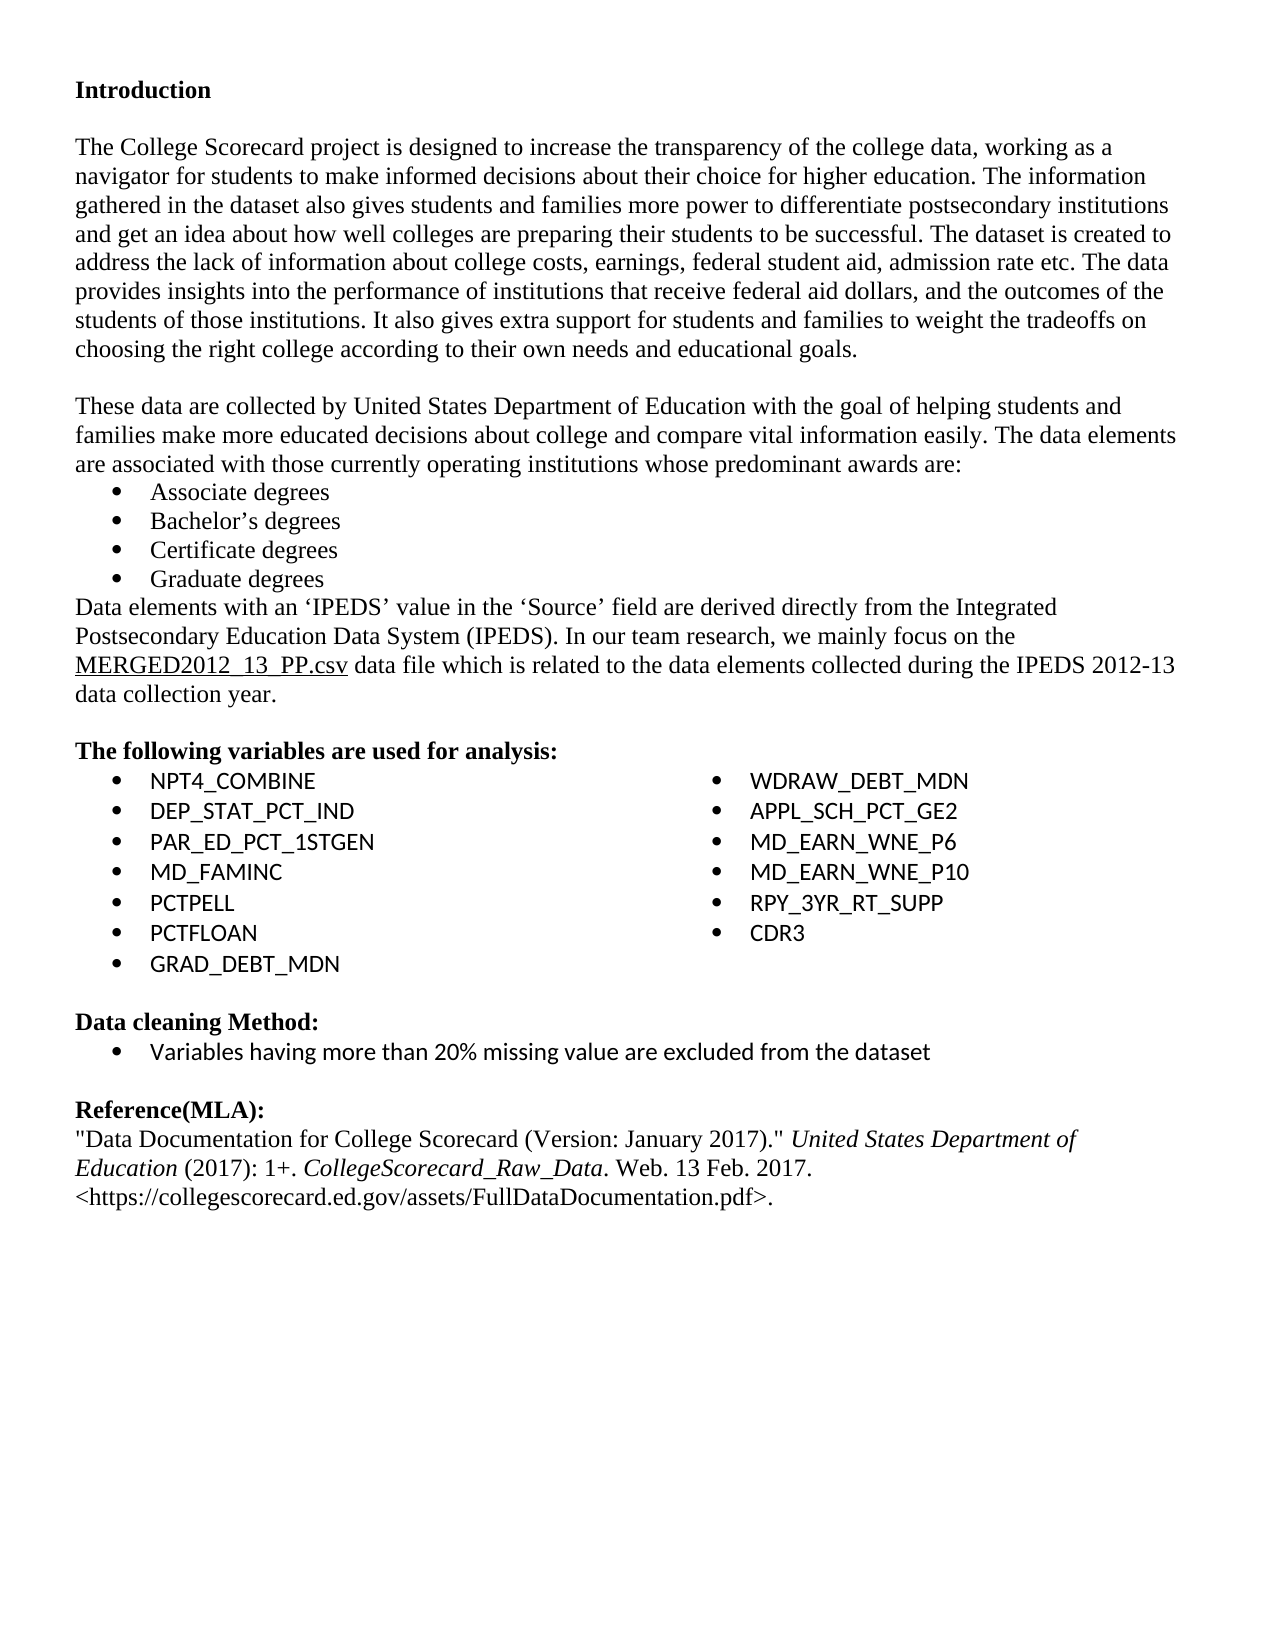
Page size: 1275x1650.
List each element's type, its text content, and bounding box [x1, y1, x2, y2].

list MD_FAMINC [112, 857, 600, 887]
list NPT4_COMBINE [112, 765, 600, 796]
list Graduate degrees [112, 564, 1200, 592]
list Certificate degrees [112, 535, 1200, 564]
list GRAD_DEBT_MDN [112, 948, 600, 979]
text Reference(MLA): [75, 1095, 1200, 1124]
text Data cleaning Method: [75, 1007, 1200, 1036]
list DEP_STAT_PCT_IND [112, 796, 600, 826]
list MD_EARN_WNE_P10 [712, 857, 1200, 887]
list WDRAW_DEBT_MDN [712, 765, 1200, 796]
list PCTPELL [112, 887, 600, 918]
list MD_EARN_WNE_P6 [712, 826, 1200, 857]
list CDR3 [712, 918, 1200, 948]
list Bachelor’s degrees [112, 506, 1200, 535]
list APPL_SCH_PCT_GE2 [712, 796, 1200, 826]
list PCTFLOAN [112, 918, 600, 948]
list PAR_ED_PCT_1STGEN [112, 826, 600, 857]
list Variables having more than 20% missing value are excluded from the dataset [112, 1036, 1200, 1067]
text The following variables are used for analysis: [75, 736, 1200, 765]
text The College Scorecard project is designed to increase the transparency of the college data, working as a navigator for students to make informed decisions about their choice for higher education. The information gathered in the dataset also gives students and families more power to differentiate postsecondary institutions and get an idea about how well colleges are preparing their students to be successful. The dataset is created to address the lack of information about college costs, earnings, federal student aid, admission rate etc. The data provides insights into the performance of institutions that receive federal aid dollars, and the outcomes of the students of those institutions. It also gives extra support for students and families to weight the tradeoffs on choosing the right college according to their own needs and educational goals. [75, 132, 1200, 362]
list RPY_3YR_RT_SUPP [712, 887, 1200, 918]
list Associate degrees [112, 477, 1200, 506]
text These data are collected by United States Department of Education with the goal of helping students and families make more educated decisions about college and compare vital information easily. The data elements are associated with those currently operating institutions whose predominant awards are: [75, 391, 1200, 477]
text "Data Documentation for College Scorecard (Version: January 2017)." United States Department of Education (2017): 1+. CollegeScorecard_Raw_Data. Web. 13 Feb. 2017. <https://collegescorecard.ed.gov/assets/FullDataDocumentation.pdf>. [75, 1124, 1200, 1210]
text Introduction [75, 75, 1200, 104]
text Data elements with an ‘IPEDS’ value in the ‘Source’ field are derived directly from the Integrated Postsecondary Education Data System (IPEDS). In our team research, we mainly focus on the MERGED2012_13_PP.csv data file which is related to the data elements collected during the IPEDS 2012-13 data collection year. [75, 592, 1200, 707]
